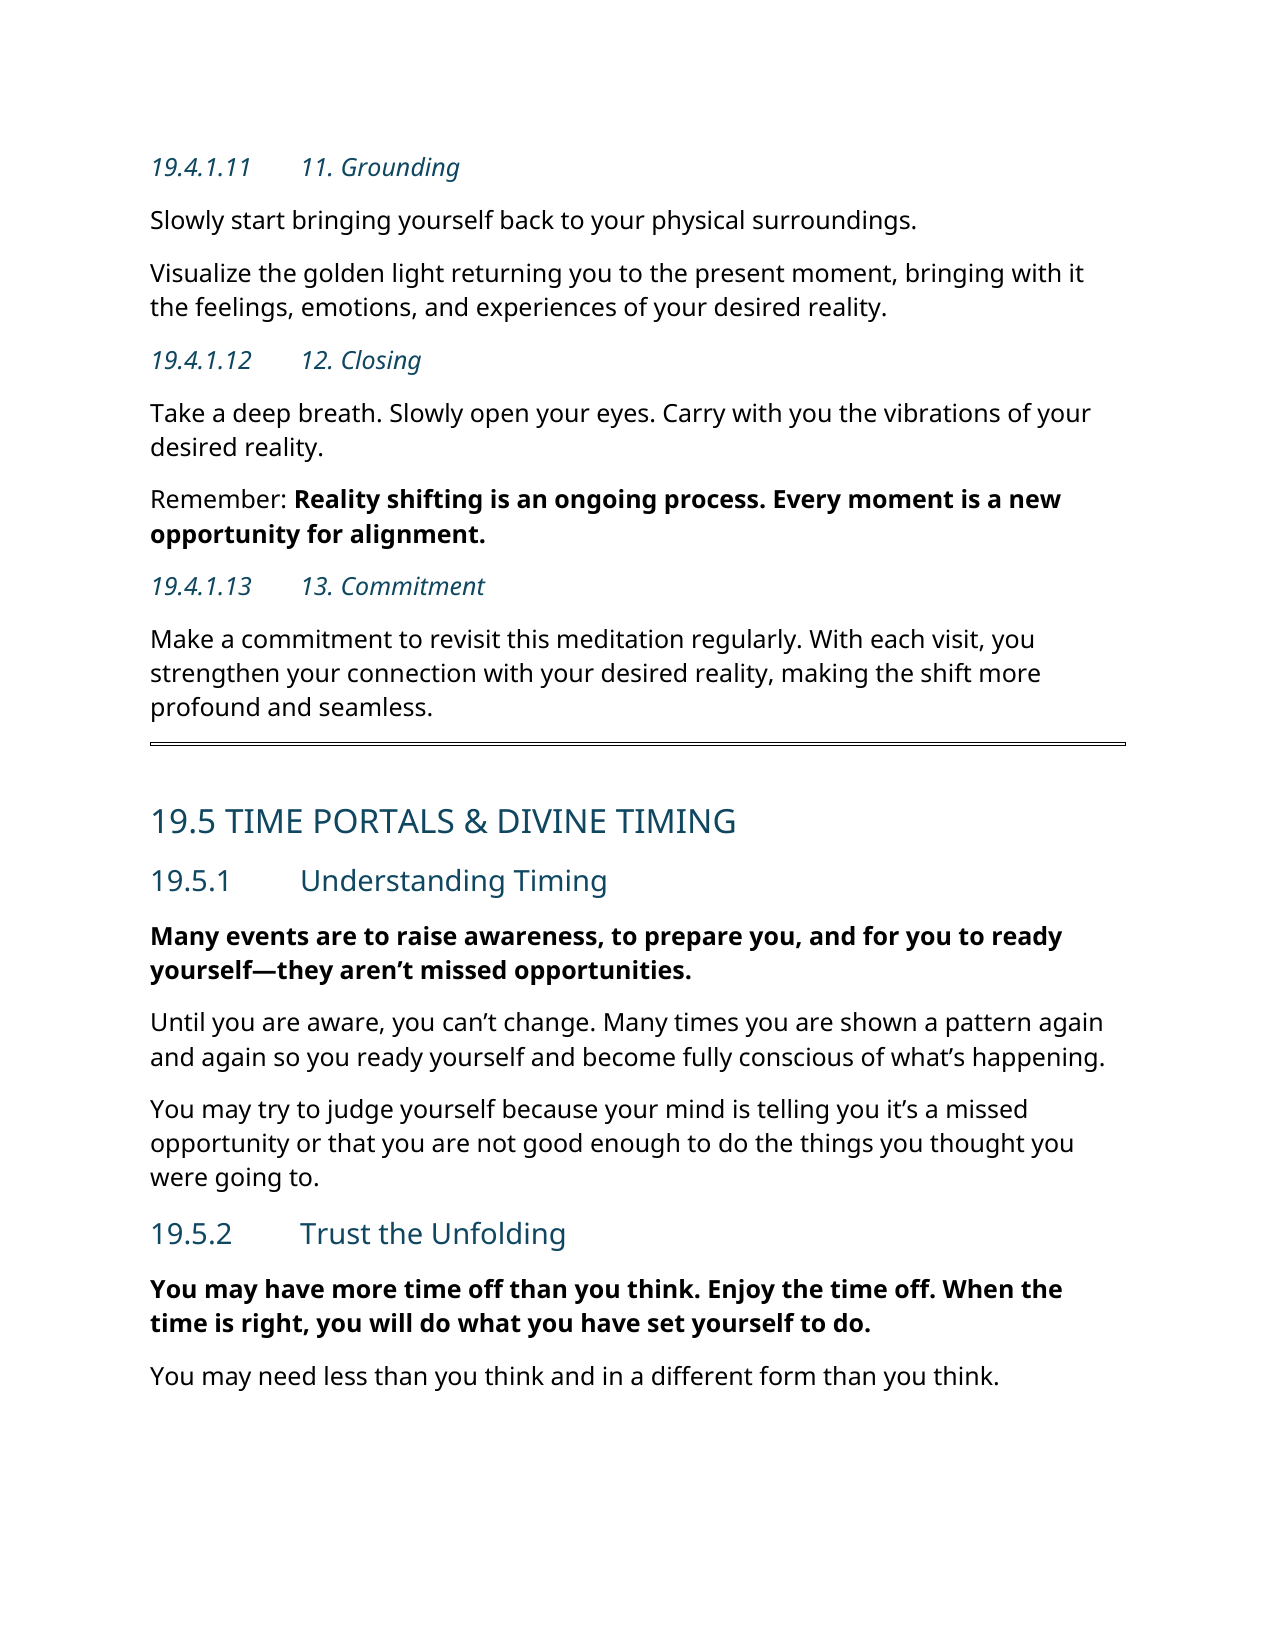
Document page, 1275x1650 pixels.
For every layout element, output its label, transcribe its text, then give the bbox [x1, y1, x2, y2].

subtitle 19.4.1.12 12. Closing [150, 342, 1125, 377]
subtitle 19.4.1.13 13. Commitment [150, 569, 1125, 603]
text You may need less than you think and in a different form than you think. [150, 1358, 1125, 1392]
text Slowly start bringing yourself back to your physical surroundings. [150, 203, 1125, 237]
subtitle 19.5.2 Trust the Unfolding [150, 1213, 1125, 1253]
subtitle 19.5.1 Understanding Timing [150, 860, 1125, 899]
text Visualize the golden light returning you to the present moment, bringing with it the feelings, emotions, and experiences of your desired reality. [150, 256, 1125, 324]
text Remember: Reality shifting is an ongoing process. Every moment is a new opportunity for alignment. [150, 482, 1125, 550]
text Make a commitment to revisit this meditation regularly. With each visit, you strengthen your connection with your desired reality, making the shift more profound and seamless. [150, 622, 1125, 724]
text You may try to judge yourself because your mind is telling you it’s a missed opportunity or that you are not good enough to do the things you thought you were going to. [150, 1092, 1125, 1194]
text Until you are aware, you can’t change. Many times you are shown a pattern again and again so you ready yourself and become fully conscious of what’s happening. [150, 1005, 1125, 1073]
text Take a deep breath. Slowly open your eyes. Carry with you the vibrations of your desired reality. [150, 395, 1125, 463]
subtitle 19.5 TIME PORTALS & DIVINE TIMING [150, 798, 1125, 843]
subtitle 19.4.1.11 11. Grounding [150, 150, 1125, 184]
text Many events are to raise awareness, to prepare you, and for you to ready yourself—they aren’t missed opportunities. [150, 918, 1125, 986]
text You may have more time off than you think. Enjoy the time off. When the time is right, you will do what you have set yourself to do. [150, 1271, 1125, 1339]
